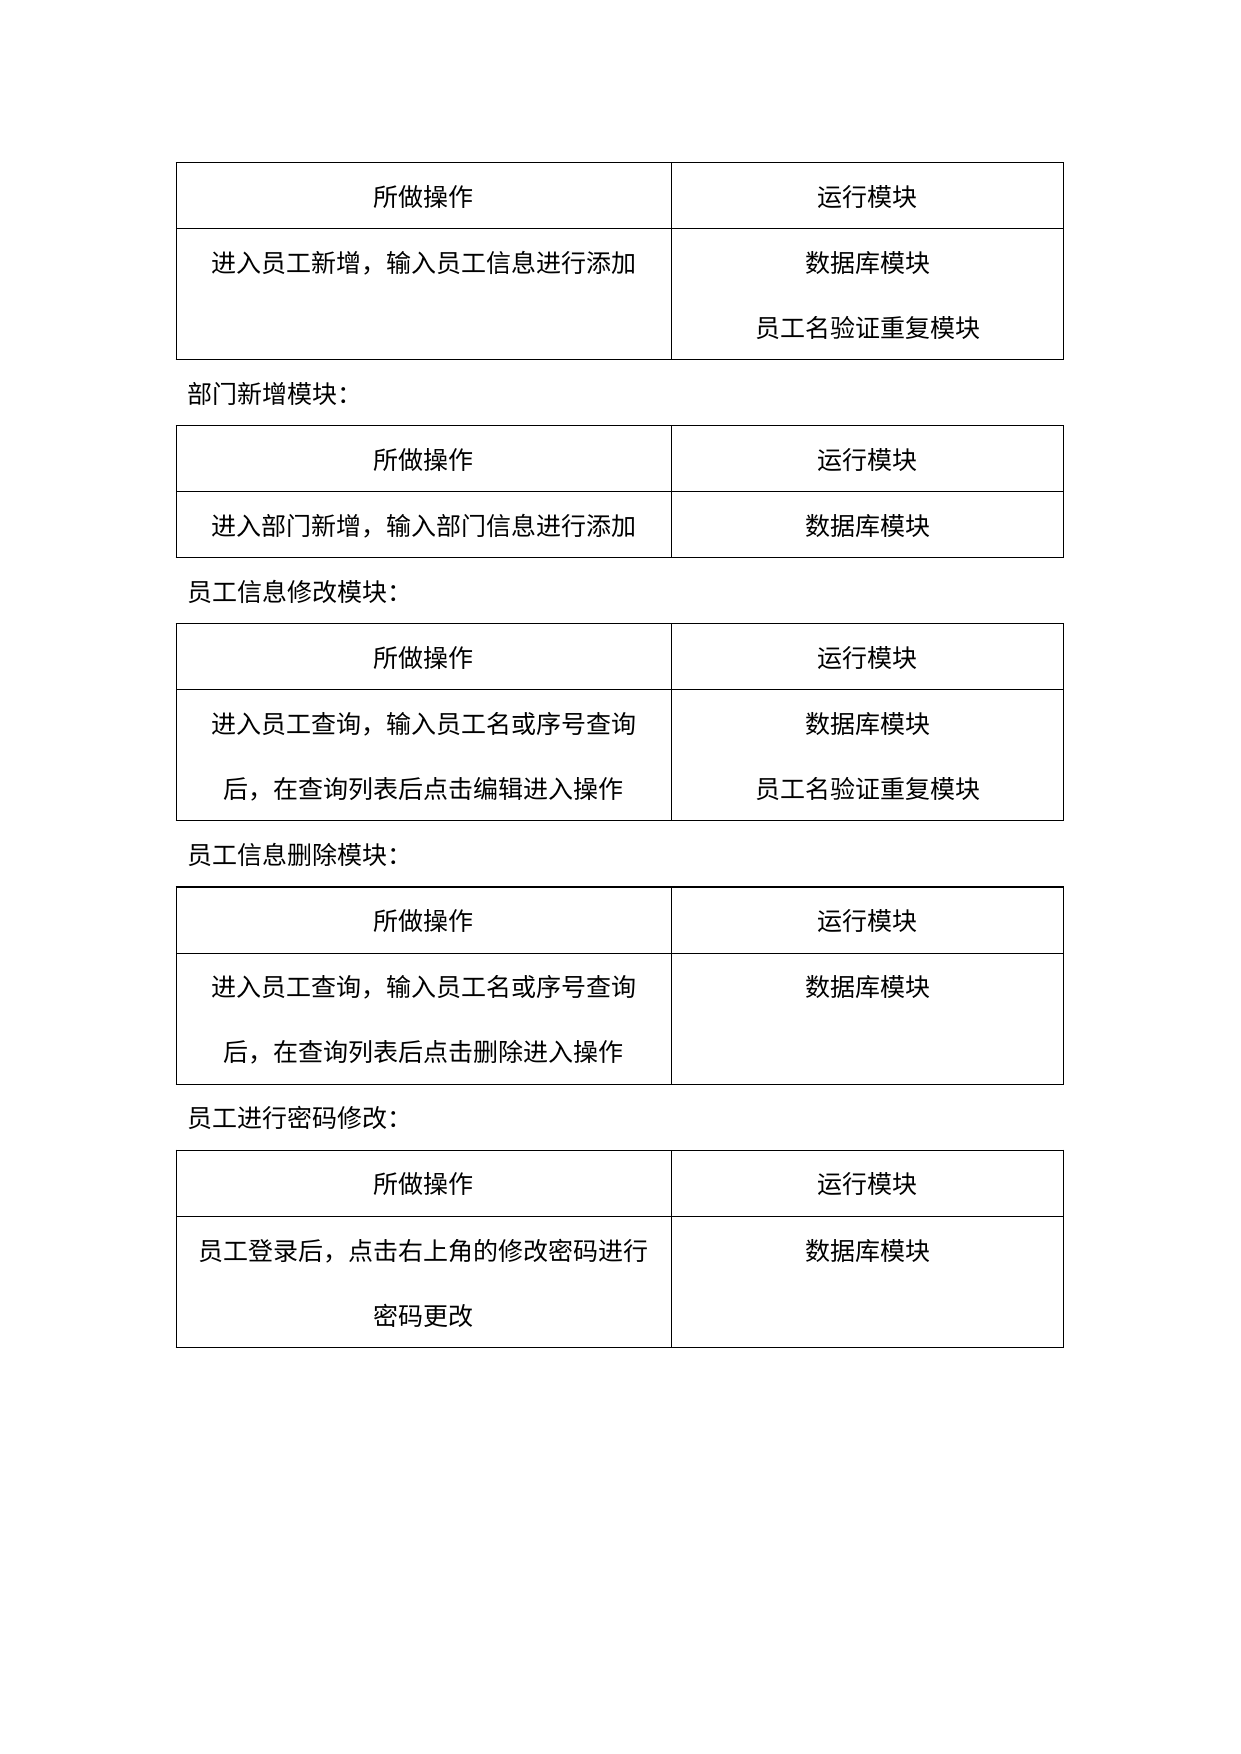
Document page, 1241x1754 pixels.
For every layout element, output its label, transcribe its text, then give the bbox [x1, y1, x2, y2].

table_cell 进入员工查询，输入员工名或序号查询后，在查询列表后点击编辑进入操作 [177, 690, 671, 820]
list 员工信息修改模块： [187, 558, 1053, 623]
table_header 运行模块 [672, 1151, 1063, 1216]
table_header 所做操作 [177, 888, 671, 952]
list 员工信息删除模块： [187, 821, 1053, 886]
table_header 所做操作 [177, 1151, 671, 1216]
table_header 运行模块 [672, 426, 1063, 491]
table_cell 数据库模块 员工名验证重复模块 [672, 690, 1063, 820]
table_cell 数据库模块 [672, 492, 1063, 557]
table_header 所做操作 [177, 163, 671, 228]
list 部门新增模块： [187, 360, 1053, 425]
table_cell 进入部门新增，输入部门信息进行添加 [177, 492, 671, 557]
table_cell 员工登录后，点击右上角的修改密码进行密码更改 [177, 1217, 671, 1347]
table_cell 数据库模块 员工名验证重复模块 [672, 229, 1063, 359]
table_header 运行模块 [672, 888, 1063, 952]
table_cell 数据库模块 [672, 954, 1063, 1083]
table_header 所做操作 [177, 426, 671, 491]
table_header 所做操作 [177, 624, 671, 689]
table_cell 进入员工查询，输入员工名或序号查询后，在查询列表后点击删除进入操作 [177, 954, 671, 1083]
list 员工进行密码修改： [187, 1085, 1053, 1149]
table_header 运行模块 [672, 624, 1063, 689]
table_cell 数据库模块 [672, 1217, 1063, 1347]
table_header 运行模块 [672, 163, 1063, 228]
table_cell 进入员工新增，输入员工信息进行添加 [177, 229, 671, 359]
